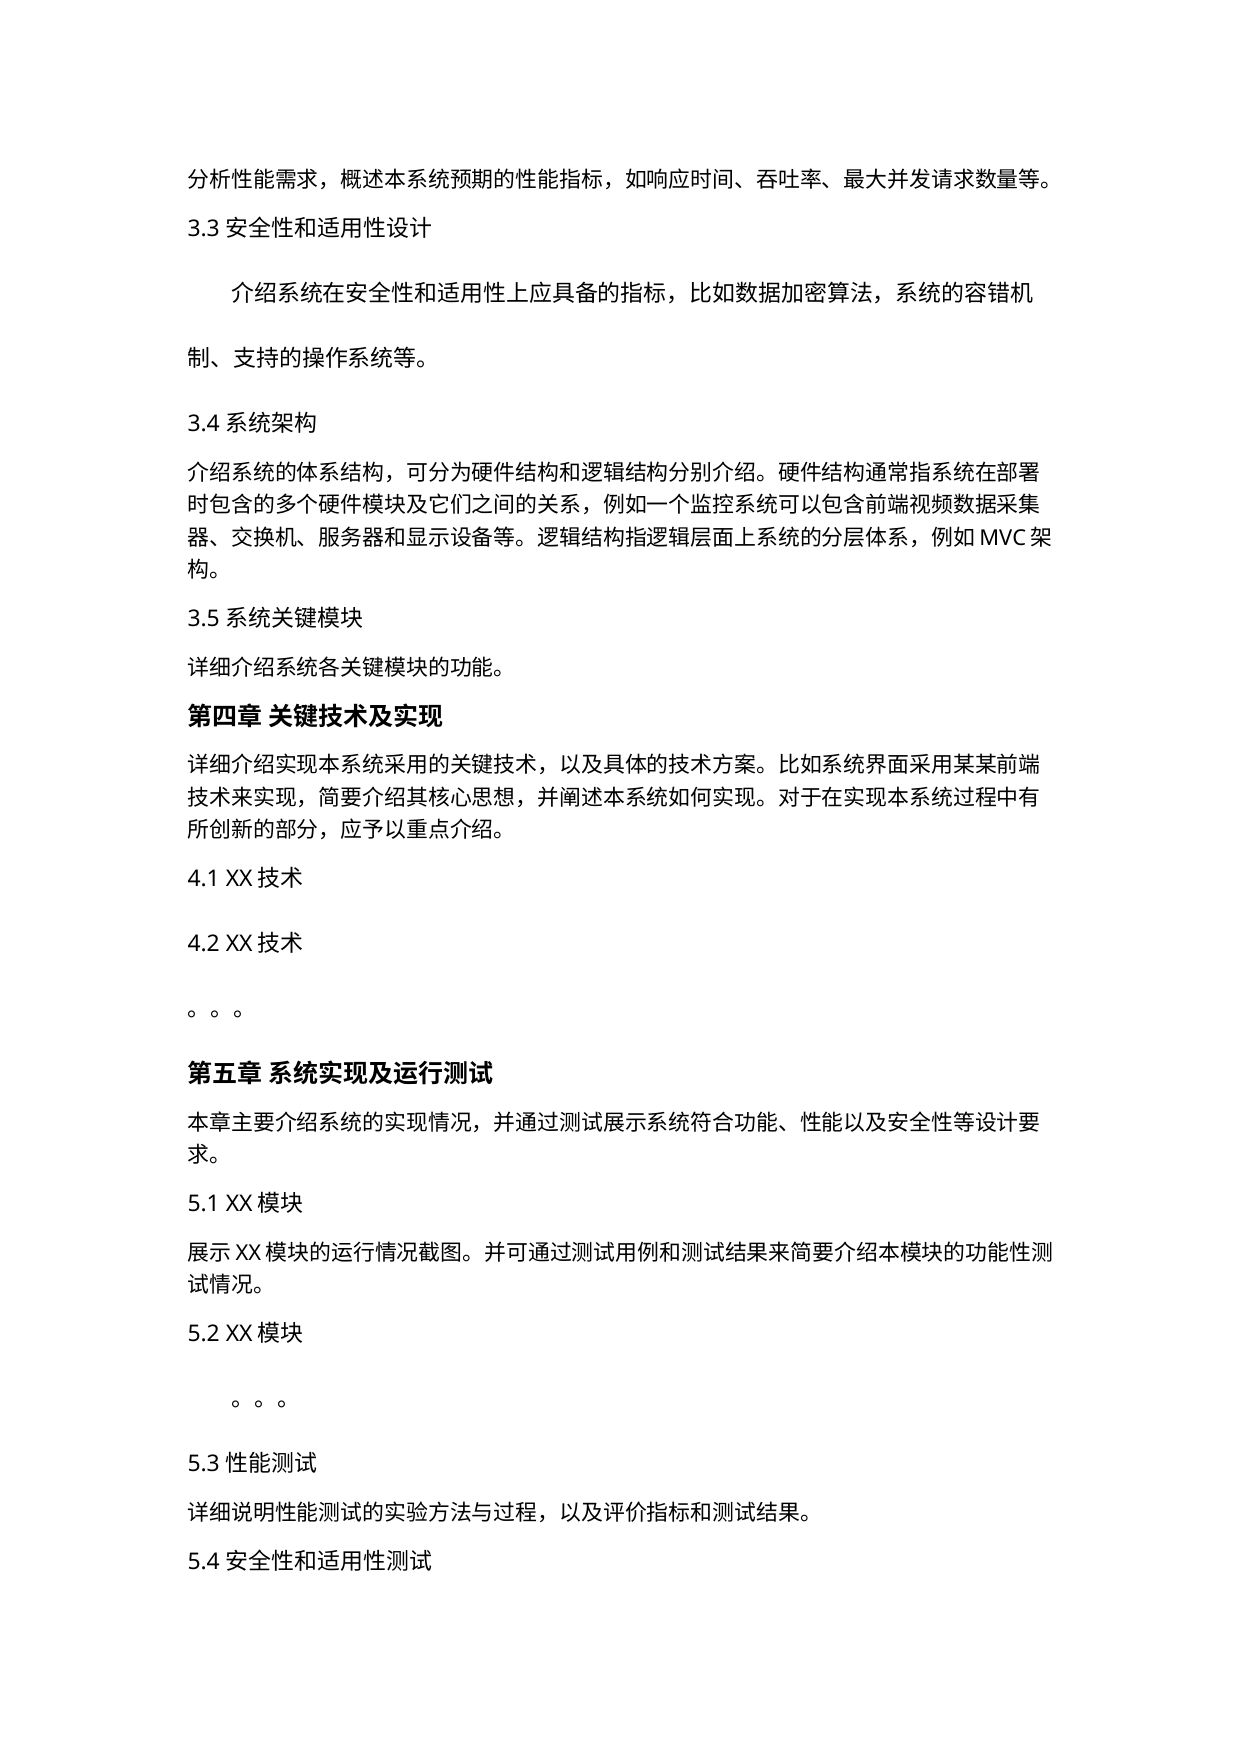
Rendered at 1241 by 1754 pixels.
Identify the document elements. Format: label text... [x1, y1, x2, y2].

text 4.1 XX技术 [187, 844, 1053, 909]
text 。。。 [187, 974, 1053, 1039]
text 介绍系统在安全性和适用性上应具备的指标，比如数据加密算法，系统的容错机制、支持的操作系统等。 [187, 259, 1053, 389]
text 展示XX模块的运行情况截图。并可通过测试用例和测试结果来简要介绍本模块的功能性测试情况。 [187, 1234, 1053, 1299]
text 5.3 性能测试 [187, 1429, 1053, 1494]
text 5.1 XX模块 [187, 1169, 1053, 1234]
text 3.5 系统关键模块 [187, 584, 1053, 649]
text 分析性能需求，概述本系统预期的性能指标，如响应时间、吞吐率、最大并发请求数量等。 [187, 162, 1053, 194]
text 详细介绍系统各关键模块的功能。 [187, 649, 1053, 682]
text 第五章 系统实现及运行测试 [187, 1039, 1053, 1104]
text 5.4 安全性和适用性测试 [187, 1527, 1053, 1592]
text 4.2 XX技术 [187, 909, 1053, 974]
text 详细介绍实现本系统采用的关键技术，以及具体的技术方案。比如系统界面采用某某前端技术来实现，简要介绍其核心思想，并阐述本系统如何实现。对于在实现本系统过程中有所创新的部分，应予以重点介绍。 [187, 747, 1053, 844]
text 3.3 安全性和适用性设计 [187, 194, 1053, 259]
text 第四章 关键技术及实现 [187, 682, 1053, 747]
text 详细说明性能测试的实验方法与过程，以及评价指标和测试结果。 [187, 1494, 1053, 1527]
text 介绍系统的体系结构，可分为硬件结构和逻辑结构分别介绍。硬件结构通常指系统在部署时包含的多个硬件模块及它们之间的关系，例如一个监控系统可以包含前端视频数据采集器、交换机、服务器和显示设备等。逻辑结构指逻辑层面上系统的分层体系，例如MVC架构。 [187, 454, 1053, 584]
text 5.2 XX模块 [187, 1299, 1053, 1364]
text 3.4 系统架构 [187, 389, 1053, 454]
text 本章主要介绍系统的实现情况，并通过测试展示系统符合功能、性能以及安全性等设计要求。 [187, 1104, 1053, 1169]
text 。。。 [187, 1364, 1053, 1429]
